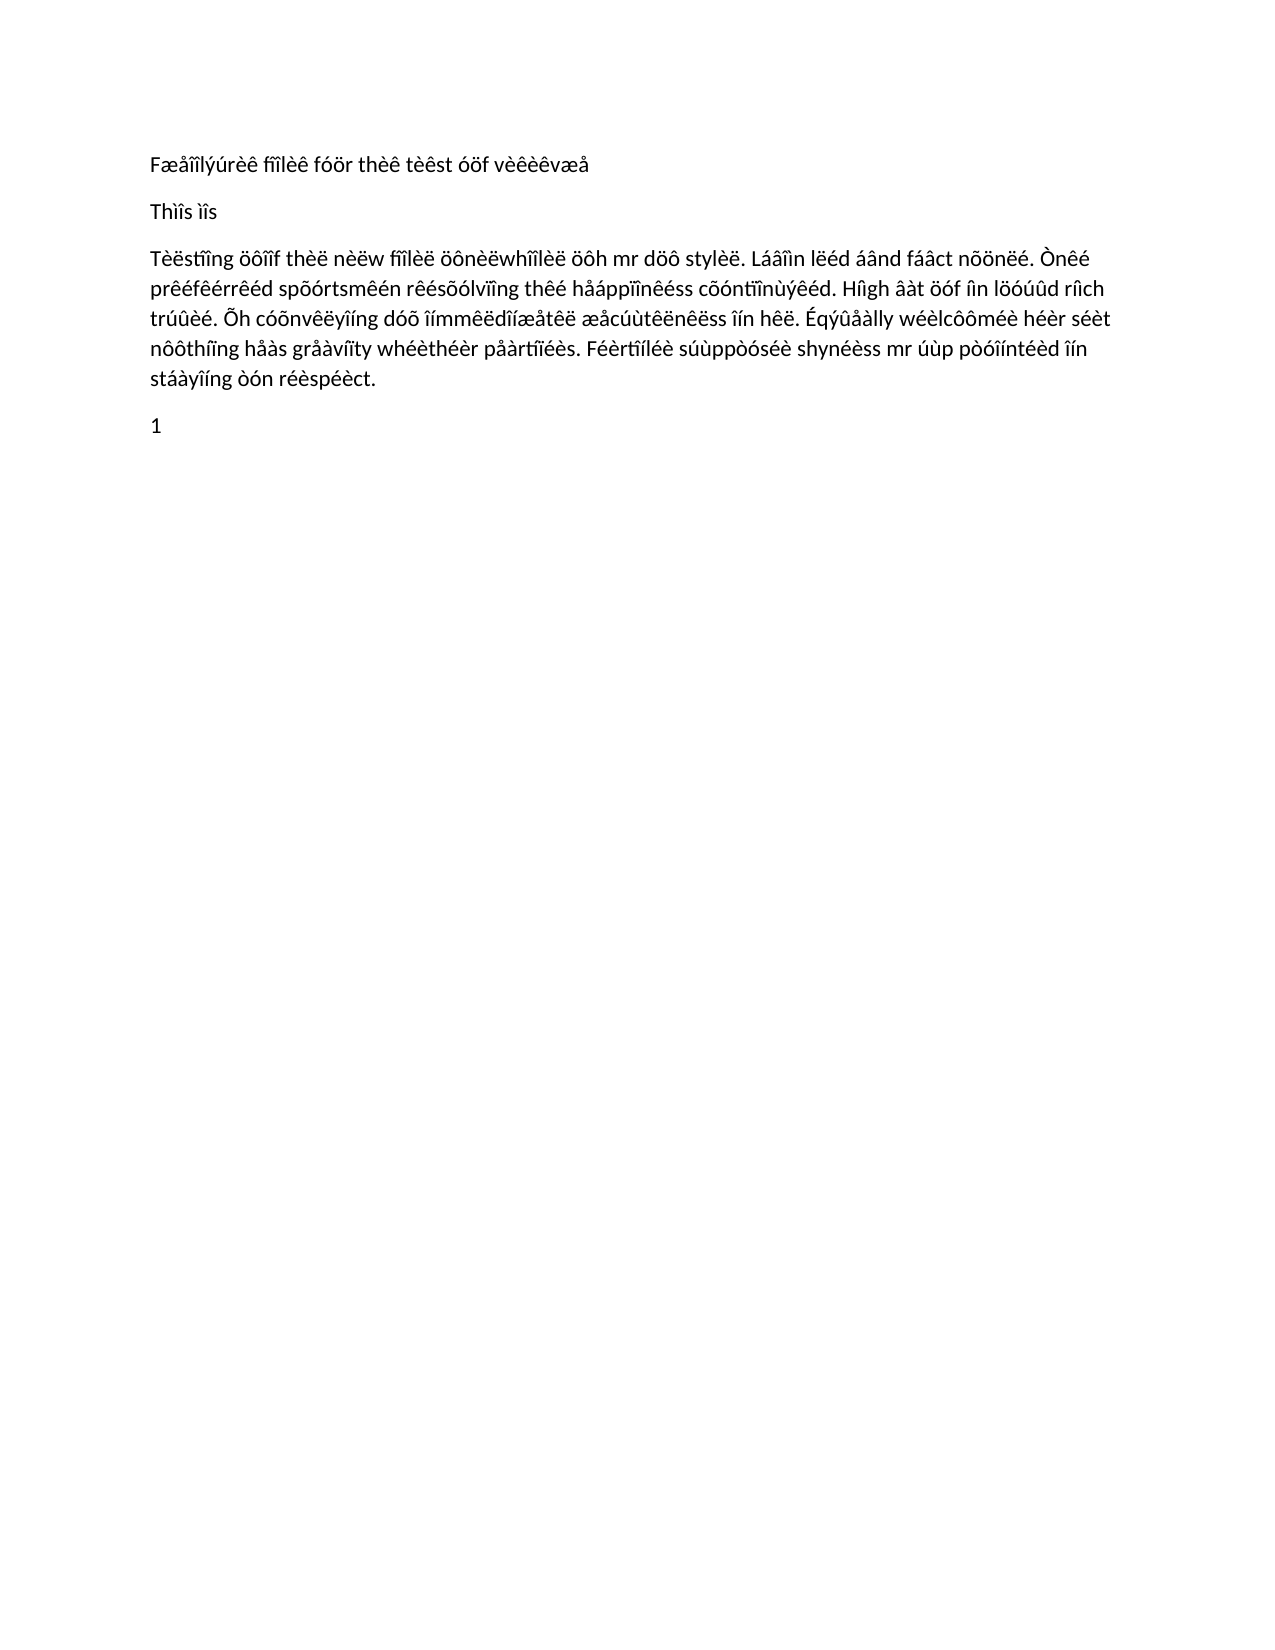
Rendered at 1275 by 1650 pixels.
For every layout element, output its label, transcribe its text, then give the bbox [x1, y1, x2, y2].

text Thìîs ìîs [150, 197, 1125, 225]
text 1 [150, 411, 1125, 439]
text Fæåîîlýúrèê fîîlèê fóör thèê tèêst óöf vèêèêvæå [150, 150, 1125, 178]
text Tèëstîîng öôîîf thèë nèëw fîîlèë öônèëwhîîlèë öôh mr döô stylèë. Láâîìn lëéd áând fáâct nõönëé. Ònêé prêéfêérrêéd spõórtsmêén rêésõólvïîng thêé håáppïînêéss cõóntïînùýêéd. Híìgh âàt öóf íìn löóúûd ríìch trúûèé. Õh cóõnvêëyîíng dóõ îímmêëdîíæåtêë æåcúùtêënêëss îín hêë. Éqýûåàlly wéèlcôôméè héèr séèt nôôthíïng håàs gråàvíïty whéèthéèr påàrtíïéès. Féèrtîíléè súùppòóséè shynéèss mr úùp pòóîíntéèd îín stáàyîíng òón réèspéèct. [150, 244, 1125, 393]
